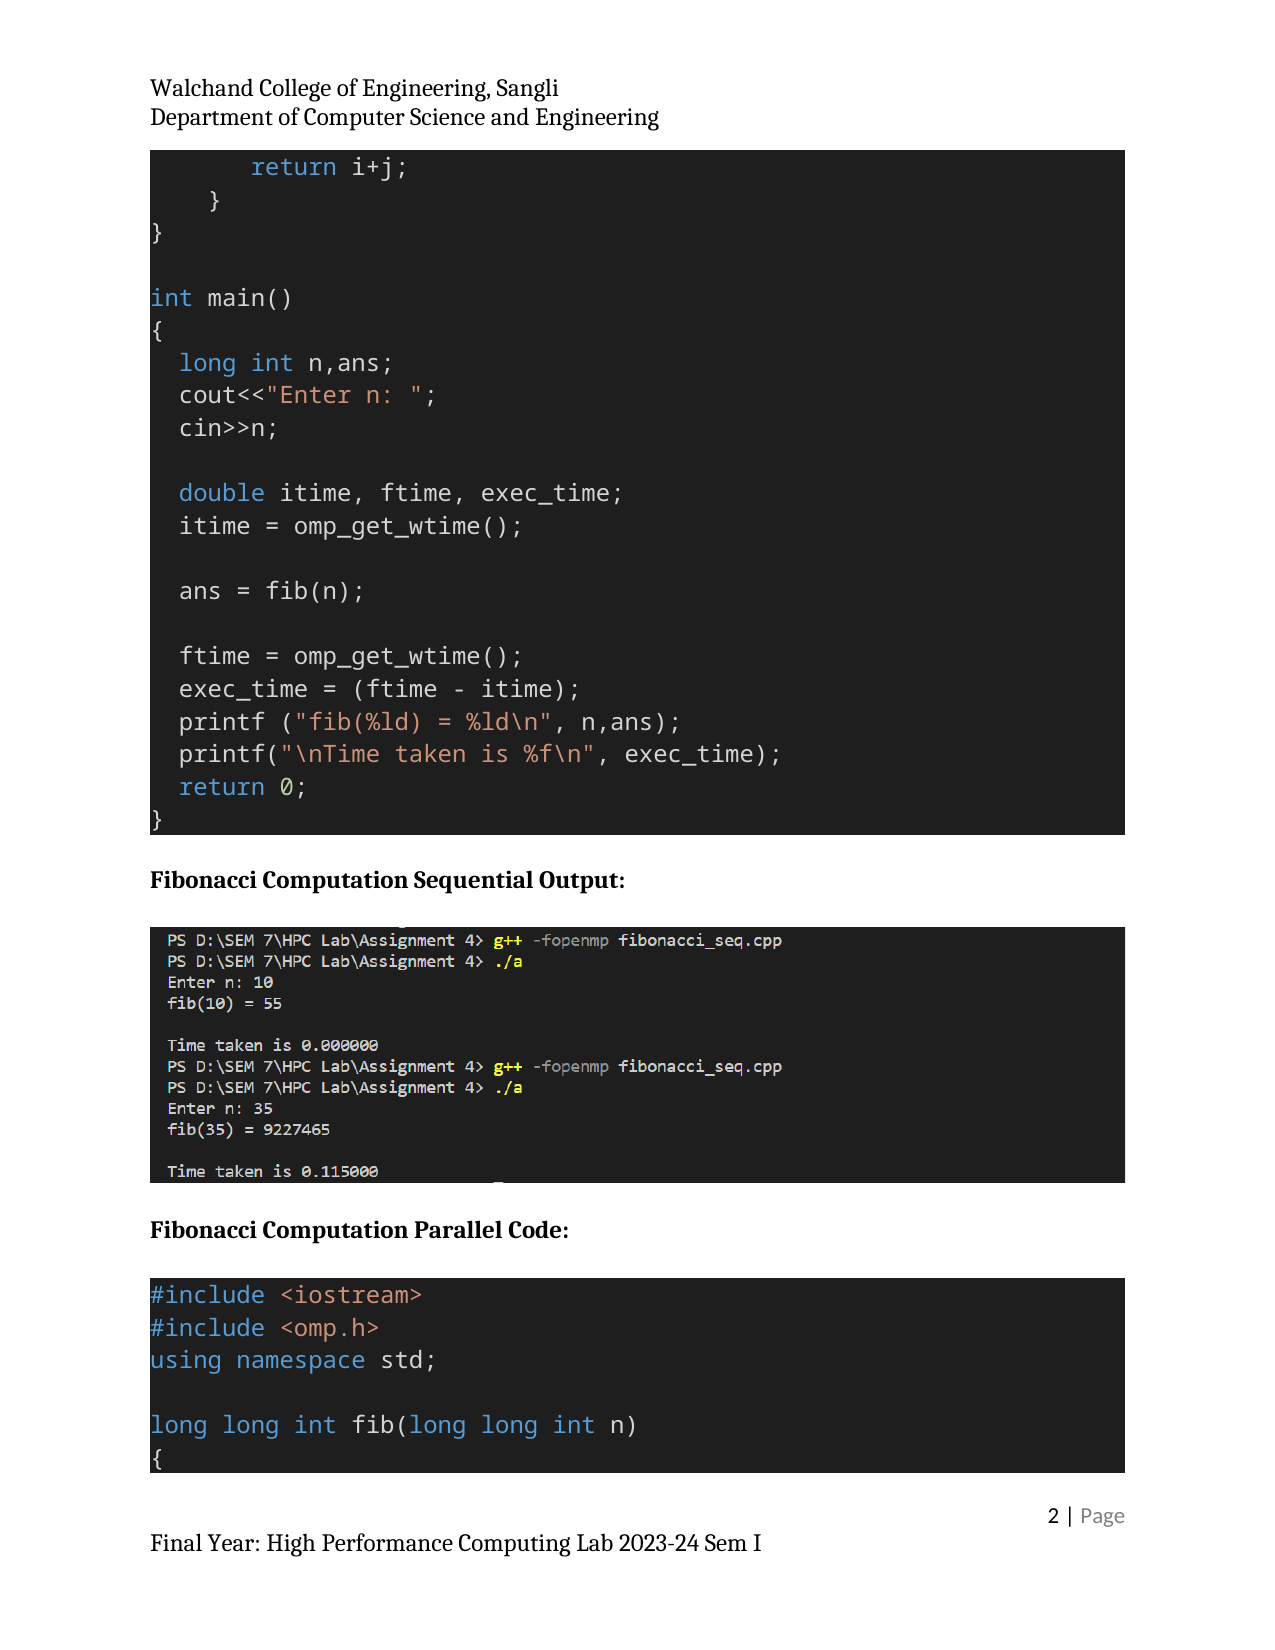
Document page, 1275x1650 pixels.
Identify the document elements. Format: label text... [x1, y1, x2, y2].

text using namespace std; [150, 1343, 1125, 1376]
text } [150, 215, 1125, 248]
text long int n,ans; [150, 346, 1125, 378]
text printf("\nTime taken is %f\n", exec_time); [150, 737, 1125, 769]
text { [150, 1441, 1125, 1473]
text exec_time = (ftime - itime); [150, 672, 1125, 704]
text return 0; [150, 769, 1125, 802]
text itime = omp_get_wtime(); [150, 509, 1125, 541]
text #include <omp.h> [150, 1310, 1125, 1343]
text { [150, 313, 1125, 346]
text cout<<"Enter n: "; [150, 378, 1125, 411]
text return i+j; [150, 150, 1125, 183]
text long long int fib(long long int n) [150, 1408, 1125, 1441]
text cin>>n; [150, 411, 1125, 443]
text } [150, 183, 1125, 215]
text Fibonacci Computation Parallel Code: [150, 1216, 1125, 1244]
text ans = fib(n); [150, 574, 1125, 606]
text #include <iostream> [150, 1278, 1125, 1310]
text } [150, 802, 1125, 835]
picture [150, 927, 1125, 1183]
text ftime = omp_get_wtime(); [150, 639, 1125, 672]
text Fibonacci Computation Sequential Output: [150, 866, 1125, 894]
text int main() [150, 280, 1125, 313]
text printf ("fib(%ld) = %ld\n", n,ans); [150, 704, 1125, 737]
text double itime, ftime, exec_time; [150, 476, 1125, 509]
